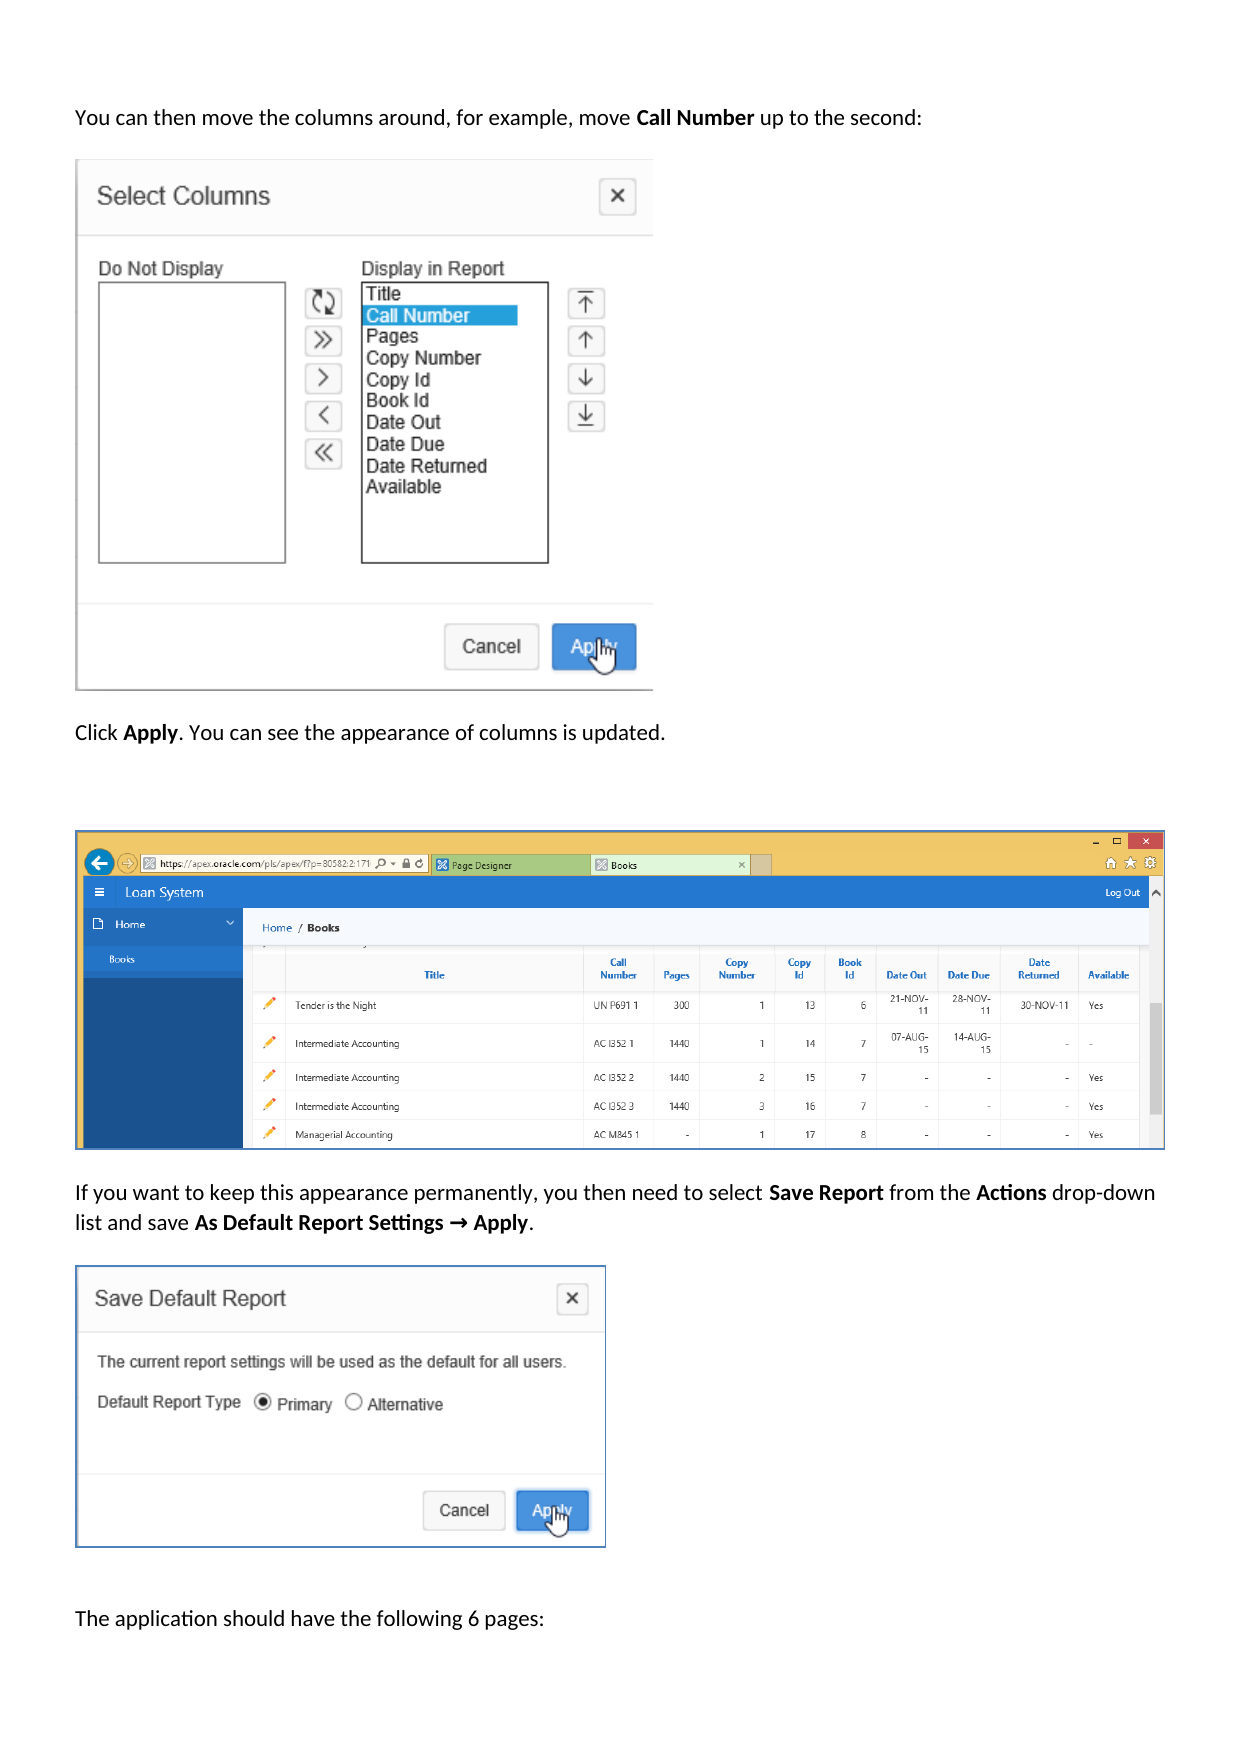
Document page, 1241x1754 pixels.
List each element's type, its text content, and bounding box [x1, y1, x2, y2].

picture [77, 1267, 605, 1546]
text You can then move the columns around, for example, move Call Number up to the second: [75, 103, 1165, 131]
text Click Apply. You can see the appearance of columns is updated. [75, 718, 1165, 746]
text The application should have the following 6 pages: [75, 1604, 1165, 1632]
picture [75, 159, 654, 691]
text If you want to keep this appearance permanently, you then need to select Save Report from the Actions drop-down list and save As Default Report Settings → Apply. [75, 1178, 1165, 1237]
picture [77, 832, 1164, 1148]
